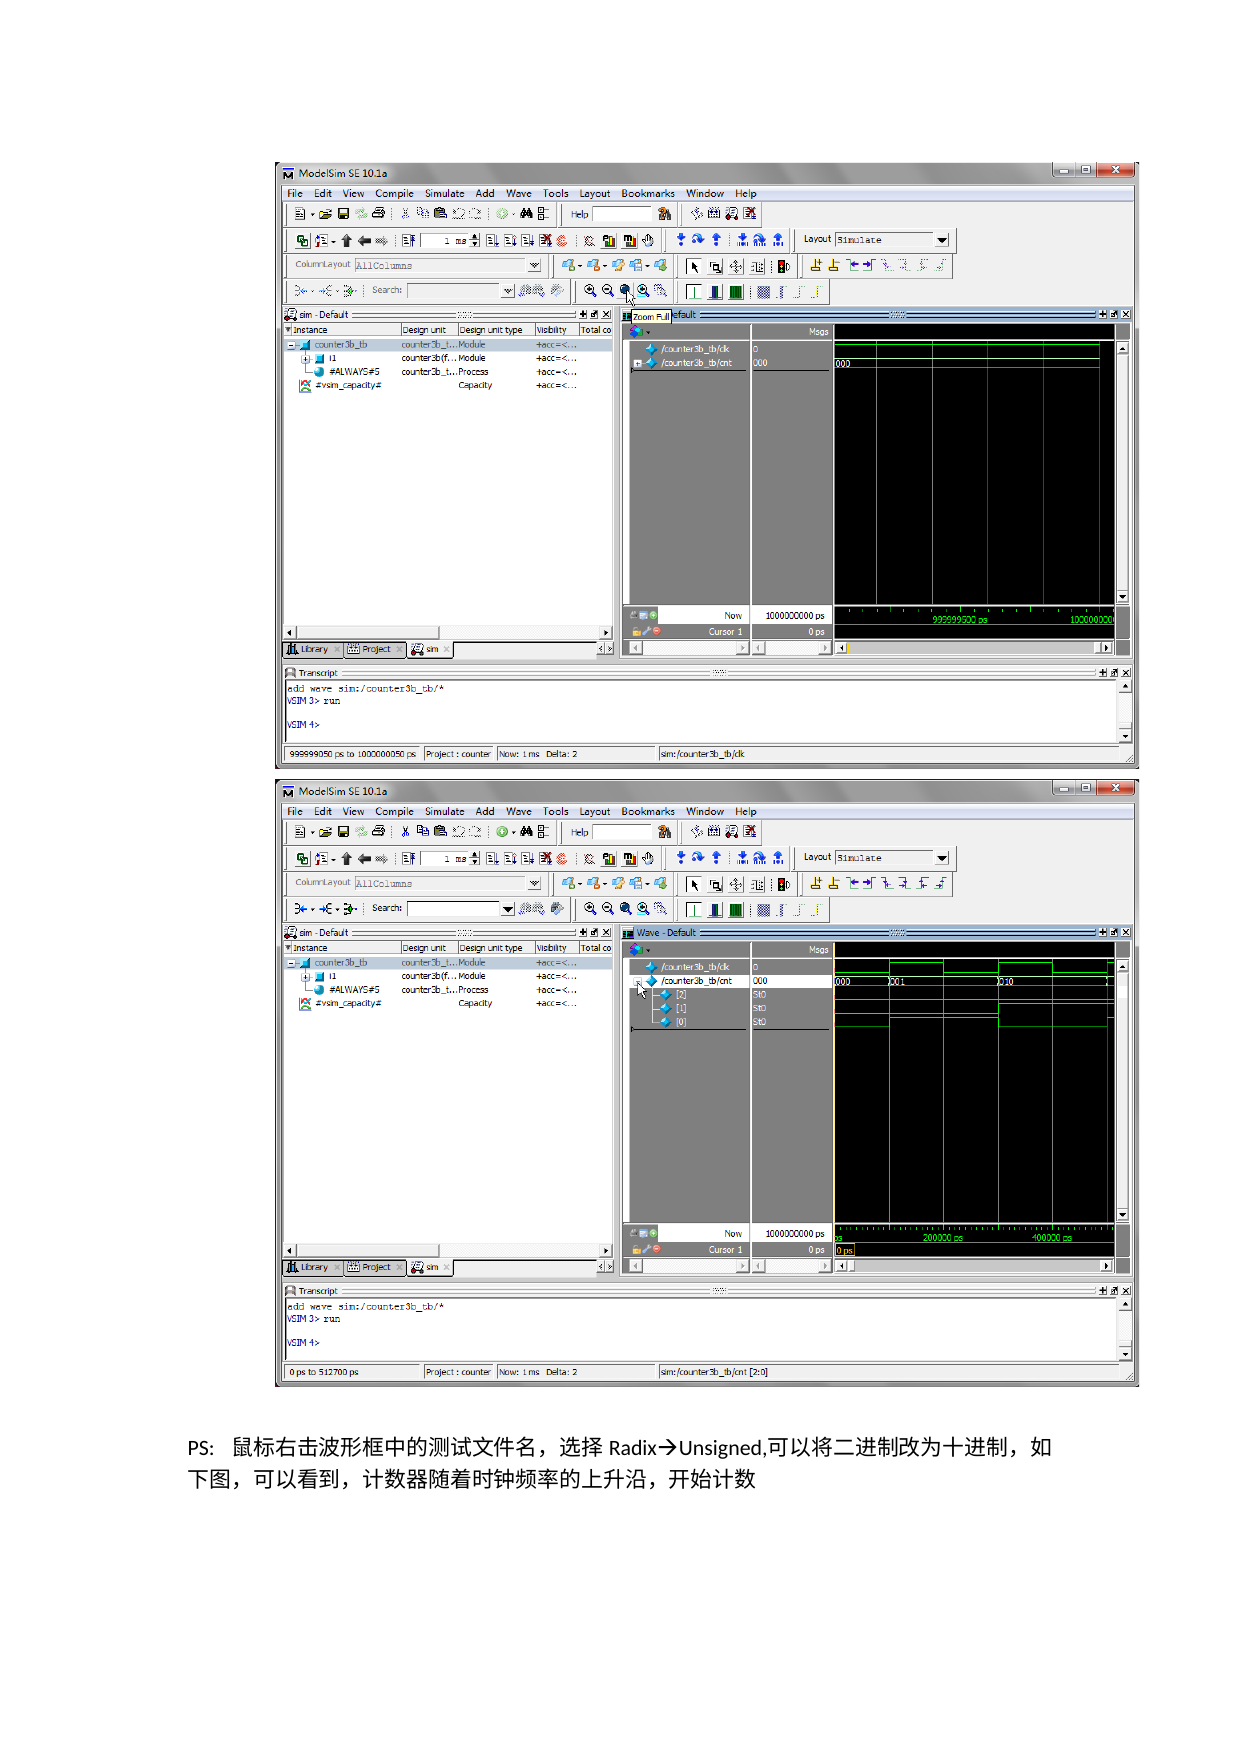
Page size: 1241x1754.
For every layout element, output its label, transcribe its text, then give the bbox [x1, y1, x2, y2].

picture [275, 779, 1140, 1387]
text PS: 鼠标右击波形框中的测试文件名，选择RadixUnsigned,可以将二进制改为十进制，如下图，可以看到，计数器随着时钟频率的上升沿，开始计数 [187, 1429, 1053, 1494]
picture [275, 162, 1140, 769]
